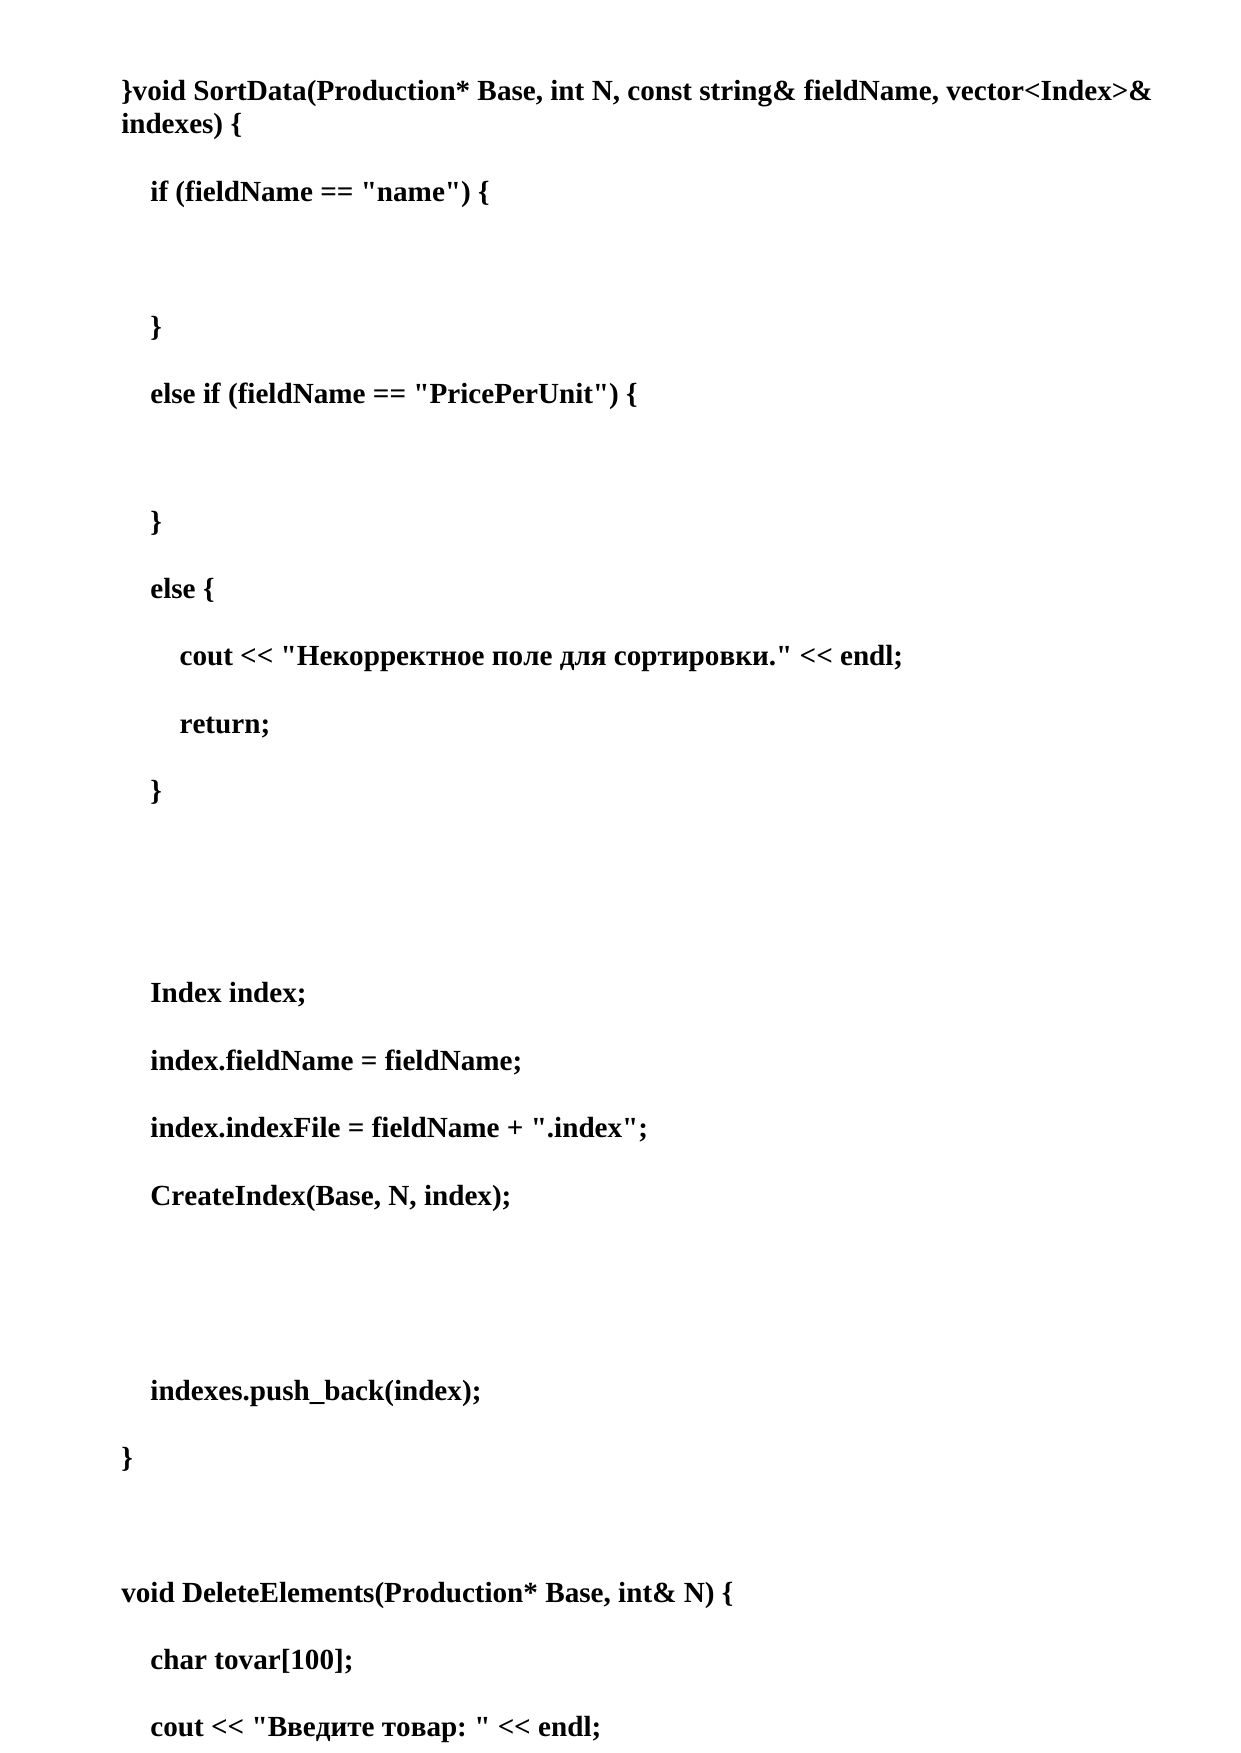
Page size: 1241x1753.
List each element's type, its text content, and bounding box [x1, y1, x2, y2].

text void DeleteElements(Production* Base, int& N) { [121, 1575, 1173, 1608]
text index.fieldName = fieldName; [121, 1043, 1173, 1076]
text CreateIndex(Base, N, index); [121, 1178, 1173, 1211]
text else if (fieldName == "PricePerUnit") { [121, 376, 1173, 409]
text } [121, 309, 1173, 342]
text cout << "Некорректное поле для сортировки." << endl; [121, 638, 1173, 672]
text } [121, 1440, 1173, 1473]
text }void SortData(Production* Base, int N, const string& fieldName, vector<Index>& indexes) { [121, 73, 1173, 140]
text if (fieldName == "name") { [121, 174, 1173, 207]
text char tovar[100]; [121, 1642, 1173, 1676]
text } [121, 504, 1173, 537]
text } [121, 773, 1173, 807]
text cout << "Введите товар: " << endl; [121, 1709, 1173, 1743]
text index.indexFile = fieldName + ".index"; [121, 1110, 1173, 1144]
text indexes.push_back(index); [121, 1373, 1173, 1406]
text Index index; [121, 975, 1173, 1009]
text return; [121, 706, 1173, 739]
text else { [121, 571, 1173, 604]
